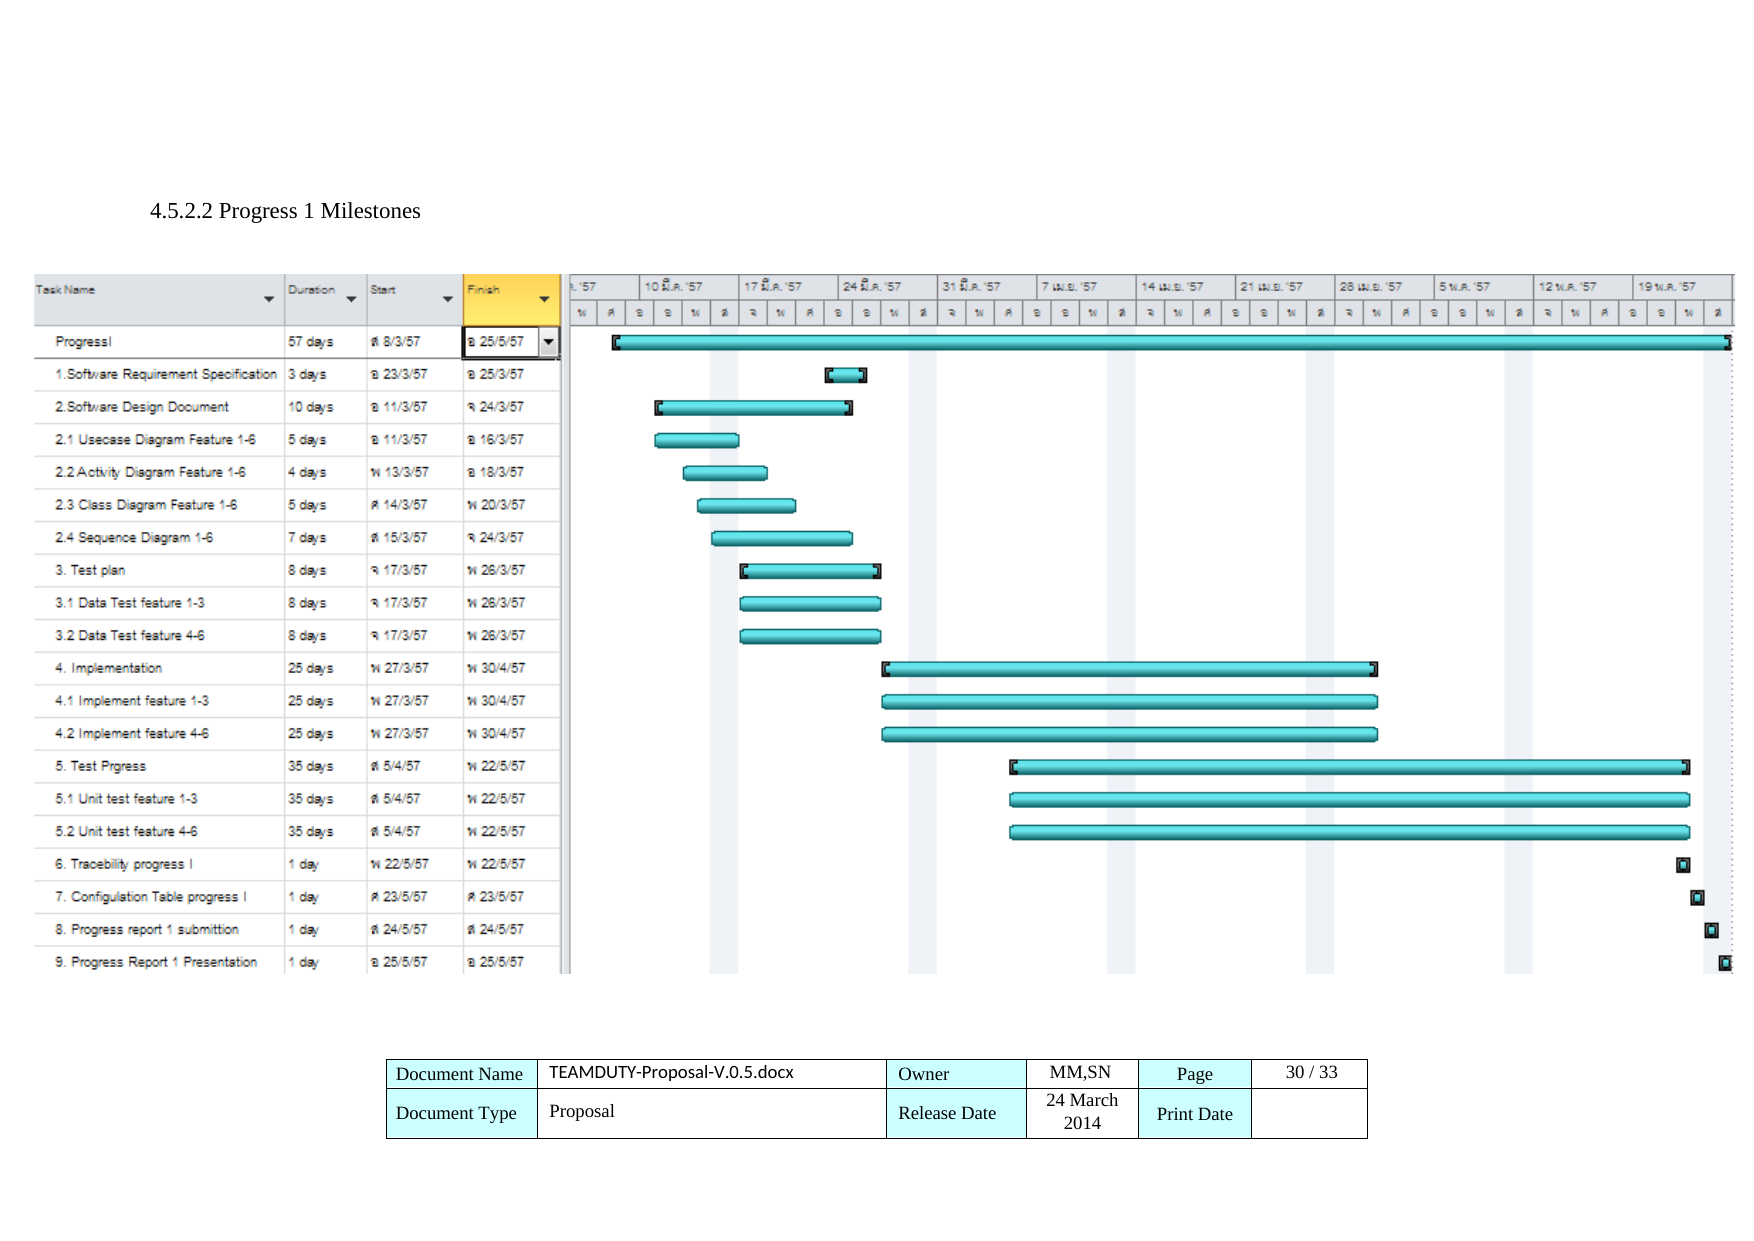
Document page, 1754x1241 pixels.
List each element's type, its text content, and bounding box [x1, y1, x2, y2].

text 4.5.2.2 Progress 1 Milestones [150, 197, 1604, 223]
